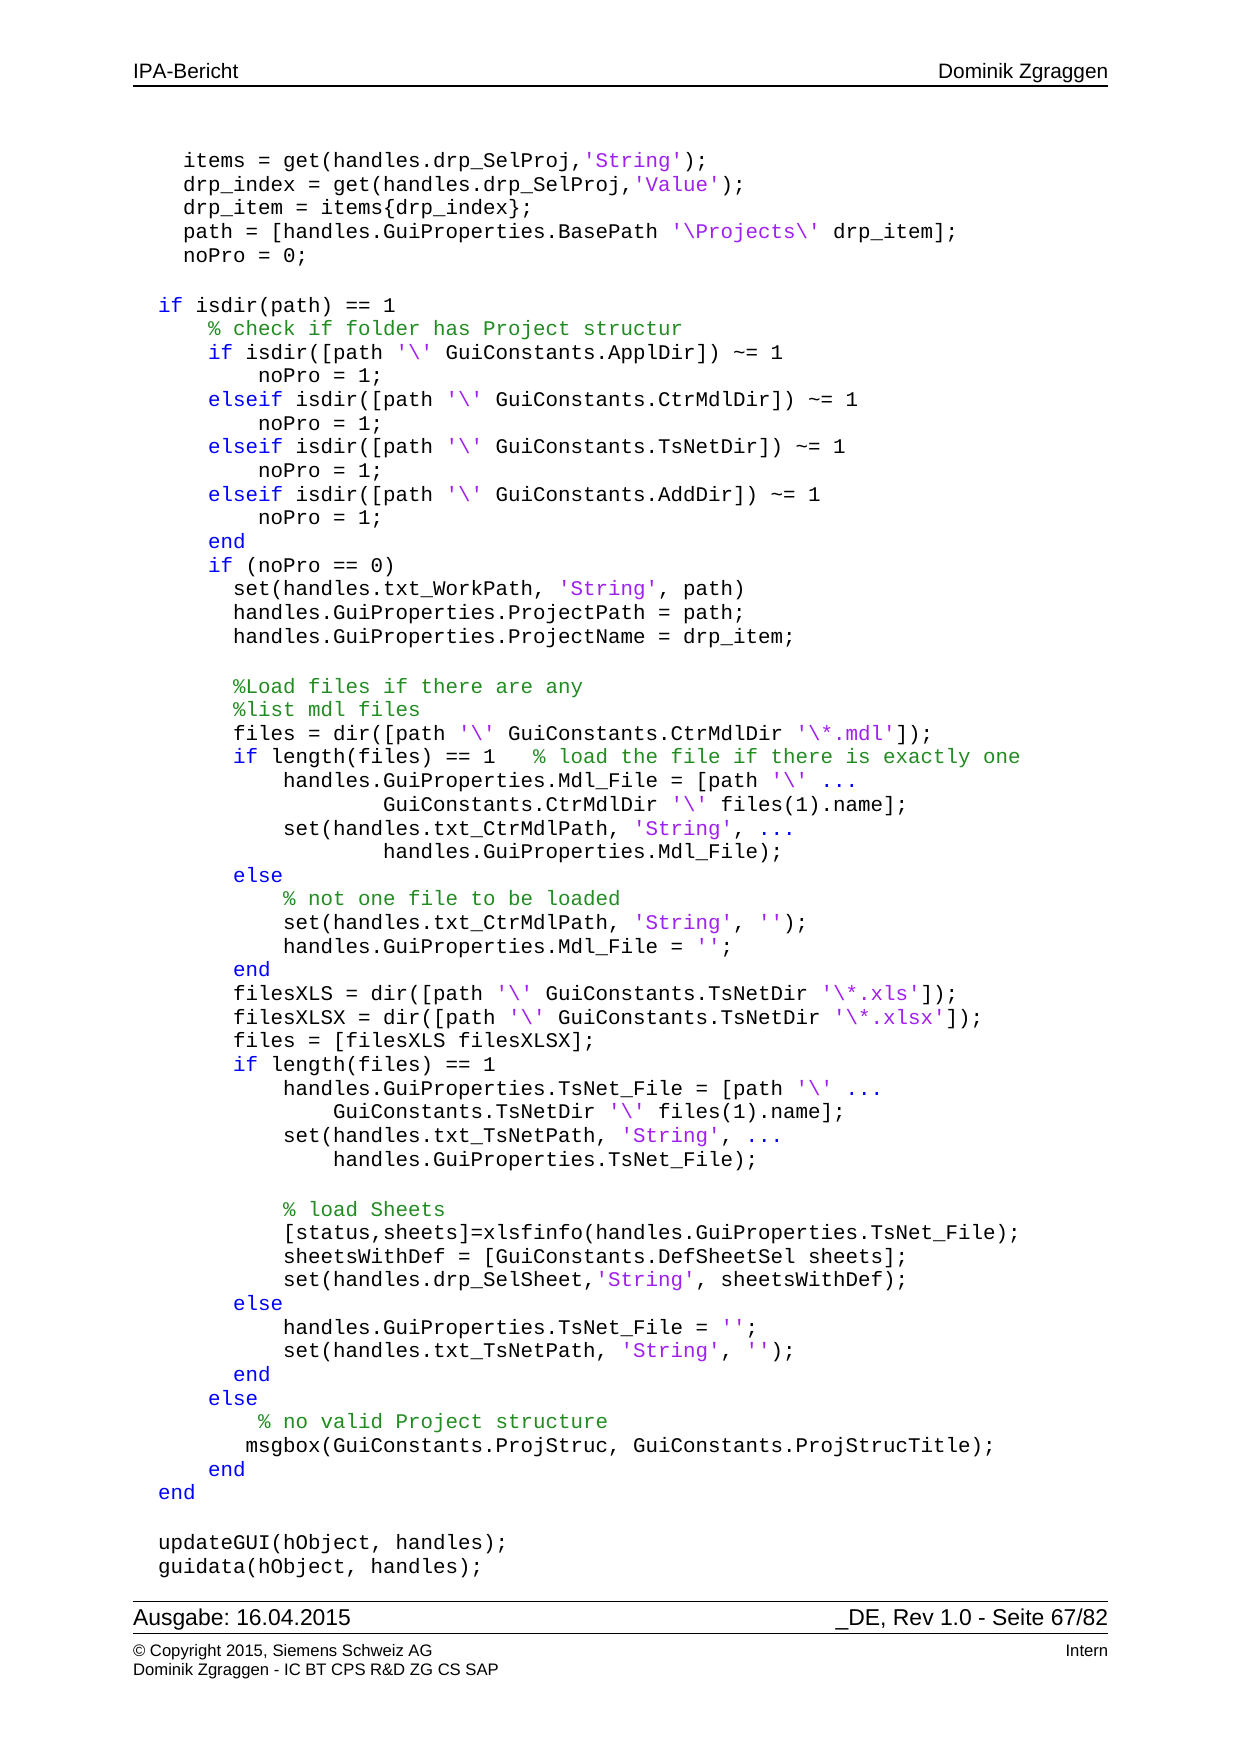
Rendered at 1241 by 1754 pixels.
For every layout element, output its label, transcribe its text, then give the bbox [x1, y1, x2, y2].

text filesXLS = dir([path '\' GuiConstants.TsNetDir '\*.xls']); [133, 983, 1108, 1007]
text %list mdl files [133, 699, 1108, 723]
text set(handles.txt_TsNetPath, 'String', ''); [133, 1340, 1108, 1364]
text filesXLSX = dir([path '\' GuiConstants.TsNetDir '\*.xlsx']); [133, 1007, 1108, 1030]
text files = [filesXLS filesXLSX]; [133, 1030, 1108, 1054]
text %Load files if there are any [133, 676, 1108, 699]
text end [133, 1482, 1108, 1506]
text handles.GuiProperties.ProjectPath = path; [133, 602, 1108, 626]
text elseif isdir([path '\' GuiConstants.AddDir]) ~= 1 [133, 484, 1108, 507]
text end [133, 1364, 1108, 1388]
text msgbox(GuiConstants.ProjStruc, GuiConstants.ProjStrucTitle); [133, 1435, 1108, 1459]
text drp_item = items{drp_index}; [133, 197, 1108, 221]
text handles.GuiProperties.TsNet_File = ''; [133, 1317, 1108, 1340]
text GuiConstants.TsNetDir '\' files(1).name]; [133, 1101, 1108, 1125]
text noPro = 1; [133, 413, 1108, 436]
text sheetsWithDef = [GuiConstants.DefSheetSel sheets]; [133, 1246, 1108, 1269]
text set(handles.txt_CtrMdlPath, 'String', ''); [133, 912, 1108, 936]
text % load Sheets [133, 1198, 1108, 1222]
text if isdir(path) == 1 [133, 294, 1108, 318]
text else [133, 1388, 1108, 1411]
text % not one file to be loaded [133, 888, 1108, 912]
text elseif isdir([path '\' GuiConstants.CtrMdlDir]) ~= 1 [133, 389, 1108, 413]
text if length(files) == 1 [133, 1054, 1108, 1078]
text updateGUI(hObject, handles); [133, 1532, 1108, 1556]
text handles.GuiProperties.Mdl_File = [path '\' ... [133, 770, 1108, 794]
text set(handles.drp_SelSheet,'String', sheetsWithDef); [133, 1269, 1108, 1293]
text set(handles.txt_TsNetPath, 'String', ... [133, 1125, 1108, 1148]
text guidata(hObject, handles); [133, 1556, 1108, 1579]
text % check if folder has Project structur [133, 318, 1108, 342]
text set(handles.txt_CtrMdlPath, 'String', ... [133, 817, 1108, 841]
text else [133, 1293, 1108, 1317]
text handles.GuiProperties.ProjectName = drp_item; [133, 626, 1108, 649]
text if isdir([path '\' GuiConstants.ApplDir]) ~= 1 [133, 342, 1108, 366]
text else [133, 865, 1108, 888]
text items = get(handles.drp_SelProj,'String'); [133, 150, 1108, 174]
text handles.GuiProperties.Mdl_File = ''; [133, 936, 1108, 959]
text elseif isdir([path '\' GuiConstants.TsNetDir]) ~= 1 [133, 436, 1108, 460]
text end [133, 531, 1108, 555]
text noPro = 1; [133, 366, 1108, 389]
text noPro = 1; [133, 507, 1108, 531]
text end [133, 959, 1108, 983]
text handles.GuiProperties.Mdl_File); [133, 841, 1108, 865]
text handles.GuiProperties.TsNet_File); [133, 1148, 1108, 1172]
text if length(files) == 1 % load the file if there is exactly one [133, 747, 1108, 770]
text noPro = 1; [133, 460, 1108, 484]
text end [133, 1459, 1108, 1482]
text path = [handles.GuiProperties.BasePath '\Projects\' drp_item]; [133, 221, 1108, 244]
text noPro = 0; [133, 244, 1108, 268]
text drp_index = get(handles.drp_SelProj,'Value'); [133, 174, 1108, 197]
text [status,sheets]=xlsfinfo(handles.GuiProperties.TsNet_File); [133, 1222, 1108, 1246]
text if (noPro == 0) [133, 555, 1108, 578]
text handles.GuiProperties.TsNet_File = [path '\' ... [133, 1078, 1108, 1101]
text GuiConstants.CtrMdlDir '\' files(1).name]; [133, 794, 1108, 817]
text files = dir([path '\' GuiConstants.CtrMdlDir '\*.mdl']); [133, 723, 1108, 747]
text % no valid Project structure [133, 1411, 1108, 1435]
text set(handles.txt_WorkPath, 'String', path) [133, 578, 1108, 602]
